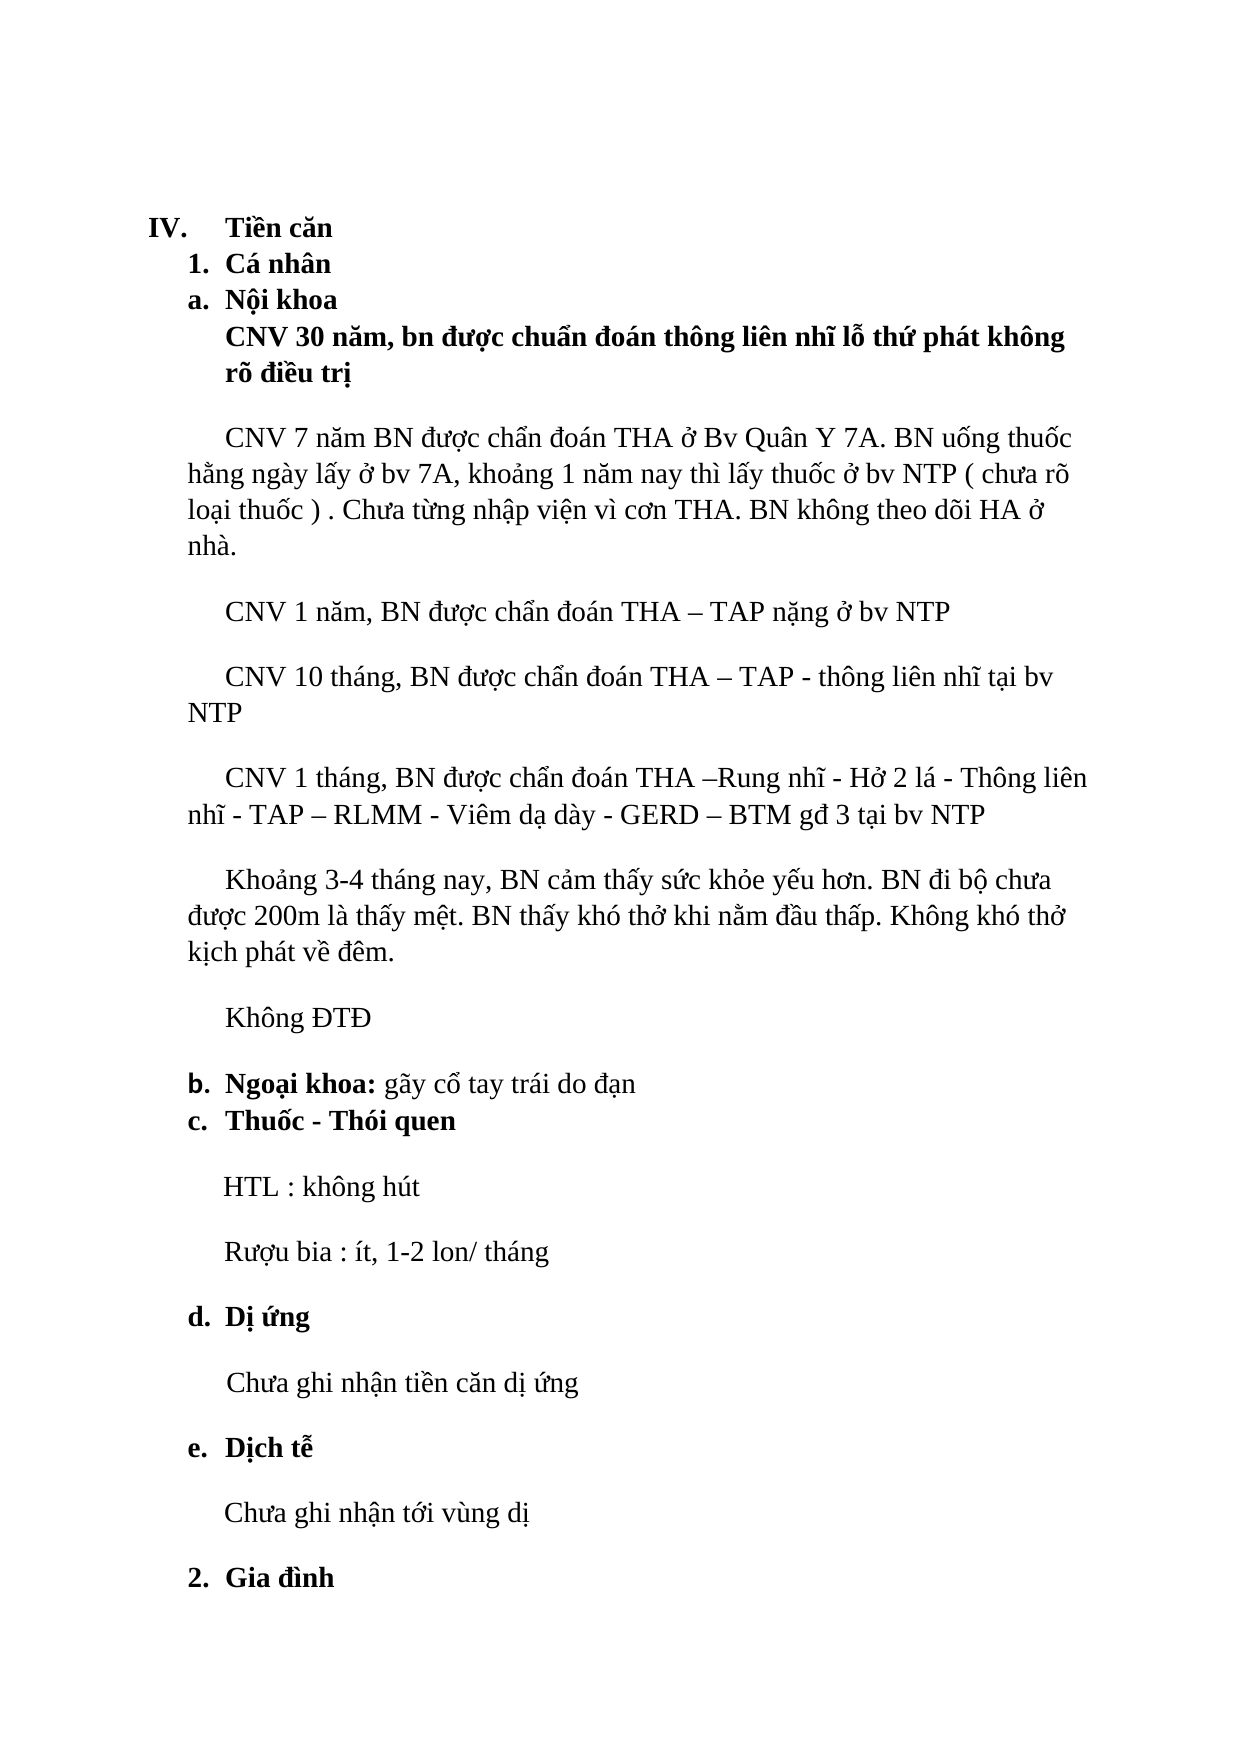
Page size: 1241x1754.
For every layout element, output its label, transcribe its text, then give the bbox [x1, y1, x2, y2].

text Không ĐTĐ [187, 1000, 1090, 1033]
list Ngoại khoa: gãy cổ tay trái do đạn [187, 1065, 1090, 1101]
text Chưa ghi nhận tới vùng dị [187, 1495, 1090, 1529]
text CNV 1 năm, BN được chẩn đoán THA – TAP nặng ở bv NTP [187, 594, 1090, 627]
list Thuốc - Thói quen [187, 1103, 1090, 1137]
text CNV 7 năm BN được chẩn đoán THA ở Bv Quân Y 7A. BN uống thuốc hằng ngày lấy ở bv 7A, khoảng 1 năm nay thì lấy thuốc ở bv NTP ( chưa rõ loại thuốc ) . Chưa từng nhập viện vì cơn THA. BN không theo dõi HA ở nhà. [187, 420, 1090, 562]
text HTL : không hút [187, 1169, 1090, 1202]
text Khoảng 3-4 tháng nay, BN cảm thấy sức khỏe yếu hơn. BN đi bộ chưa được 200m là thấy mệt. BN thấy khó thở khi nằm đầu thấp. Không khó thở kịch phát về đêm. [187, 862, 1090, 968]
list CNV 30 năm, bn được chuẩn đoán thông liên nhĩ lỗ thứ phát không rõ điều trị [225, 319, 1090, 388]
list Cá nhân [187, 246, 1090, 280]
text Rượu bia : ít, 1-2 lon/ tháng [187, 1234, 1090, 1268]
list Nội khoa [187, 282, 1090, 316]
text CNV 1 tháng, BN được chẩn đoán THA –Rung nhĩ - Hở 2 lá - Thông liên nhĩ - TAP – RLMM - Viêm dạ dày - GERD – BTM gđ 3 tại bv NTP [187, 761, 1090, 830]
list Dị ứng [187, 1299, 1090, 1333]
text CNV 10 tháng, BN được chẩn đoán THA – TAP - thông liên nhĩ tại bv NTP [187, 659, 1090, 729]
list Tiền căn [187, 210, 1090, 244]
list Dịch tễ [187, 1430, 1090, 1463]
list Gia đình [187, 1561, 1090, 1594]
text Chưa ghi nhận tiền căn dị ứng [187, 1365, 1090, 1398]
